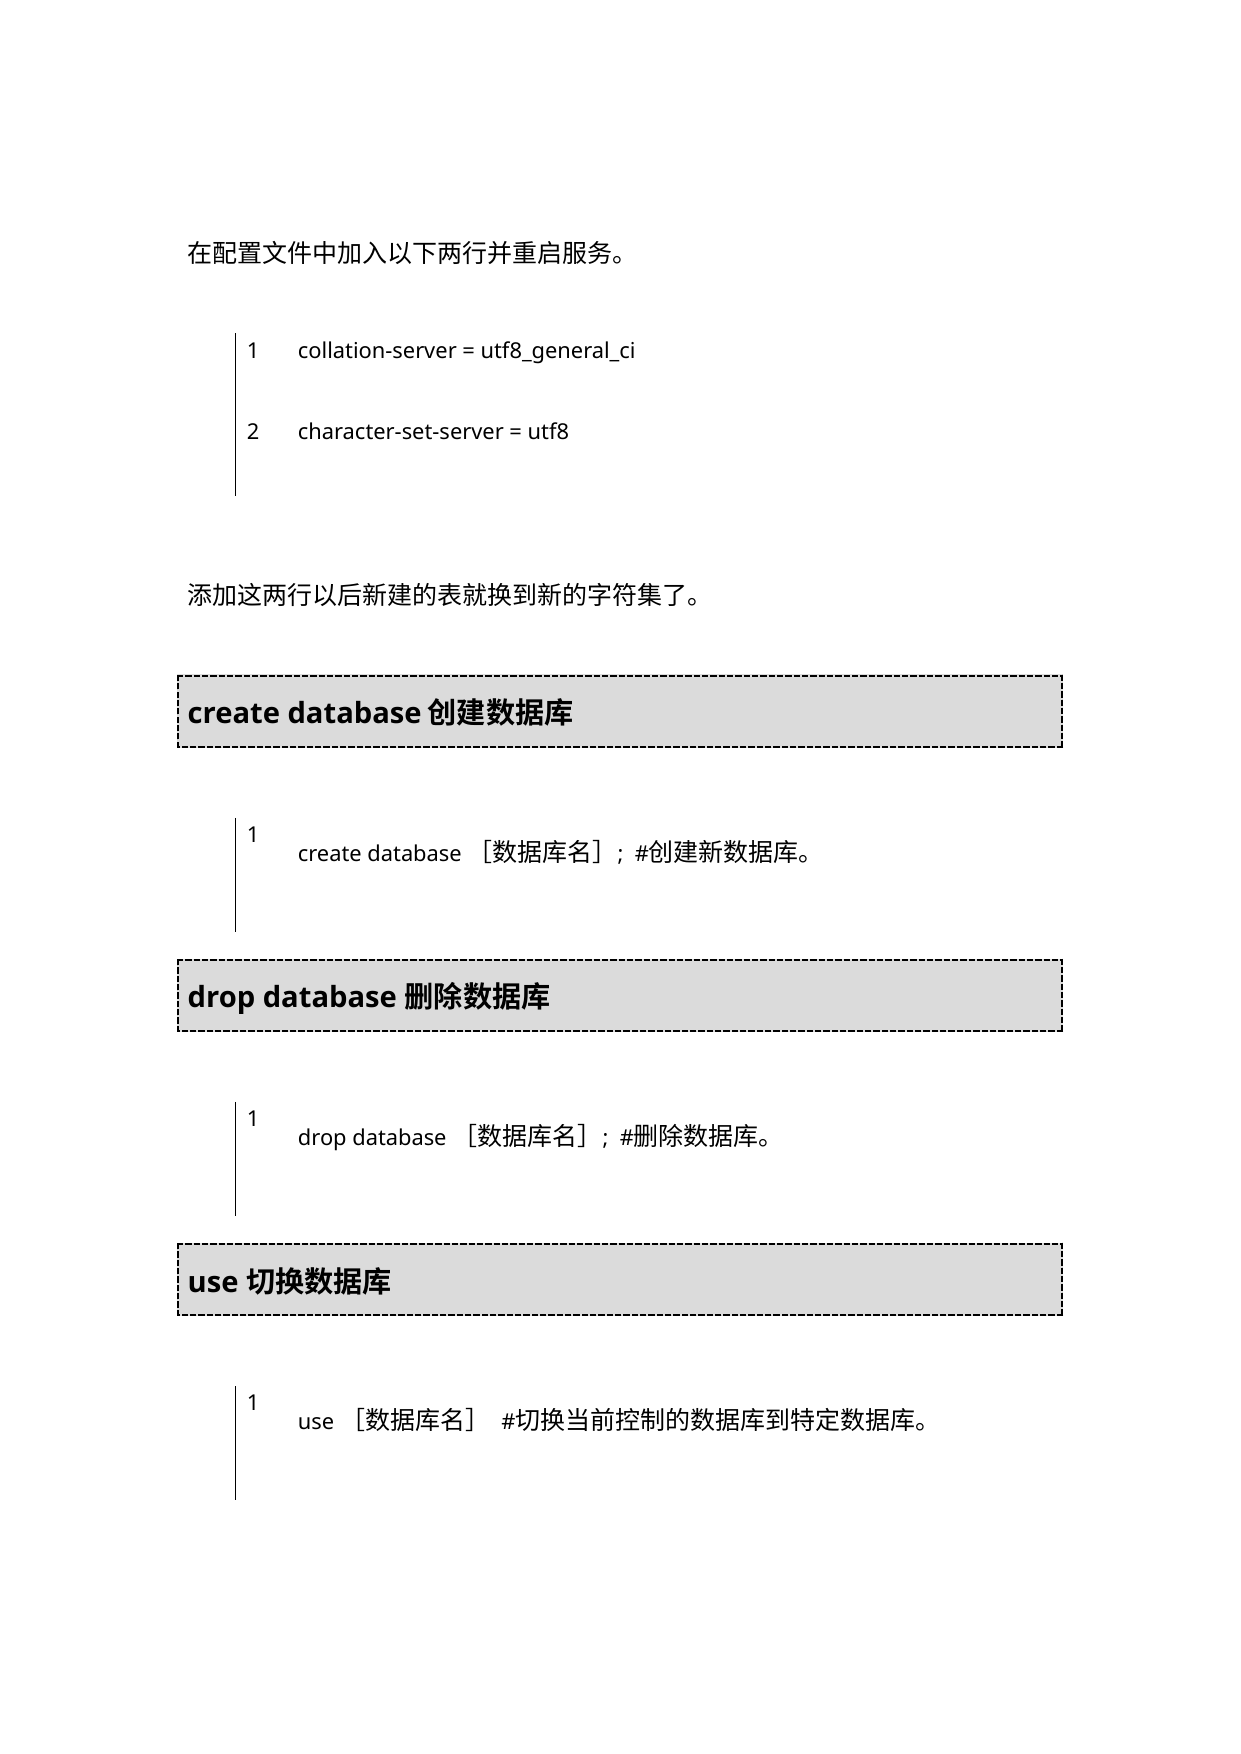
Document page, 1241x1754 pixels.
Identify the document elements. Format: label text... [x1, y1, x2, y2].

text 添加这两行以后新建的表就换到新的字符集了。 [187, 561, 1053, 626]
subtitle create database创建数据库 [177, 674, 1063, 748]
subtitle use 切换数据库 [177, 1243, 1063, 1316]
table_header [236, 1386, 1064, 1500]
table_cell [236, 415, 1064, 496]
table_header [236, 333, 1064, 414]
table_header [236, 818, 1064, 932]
subtitle drop database 删除数据库 [177, 959, 1063, 1032]
text 在配置文件中加入以下两行并重启服务。 [187, 219, 1053, 284]
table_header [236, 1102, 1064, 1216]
